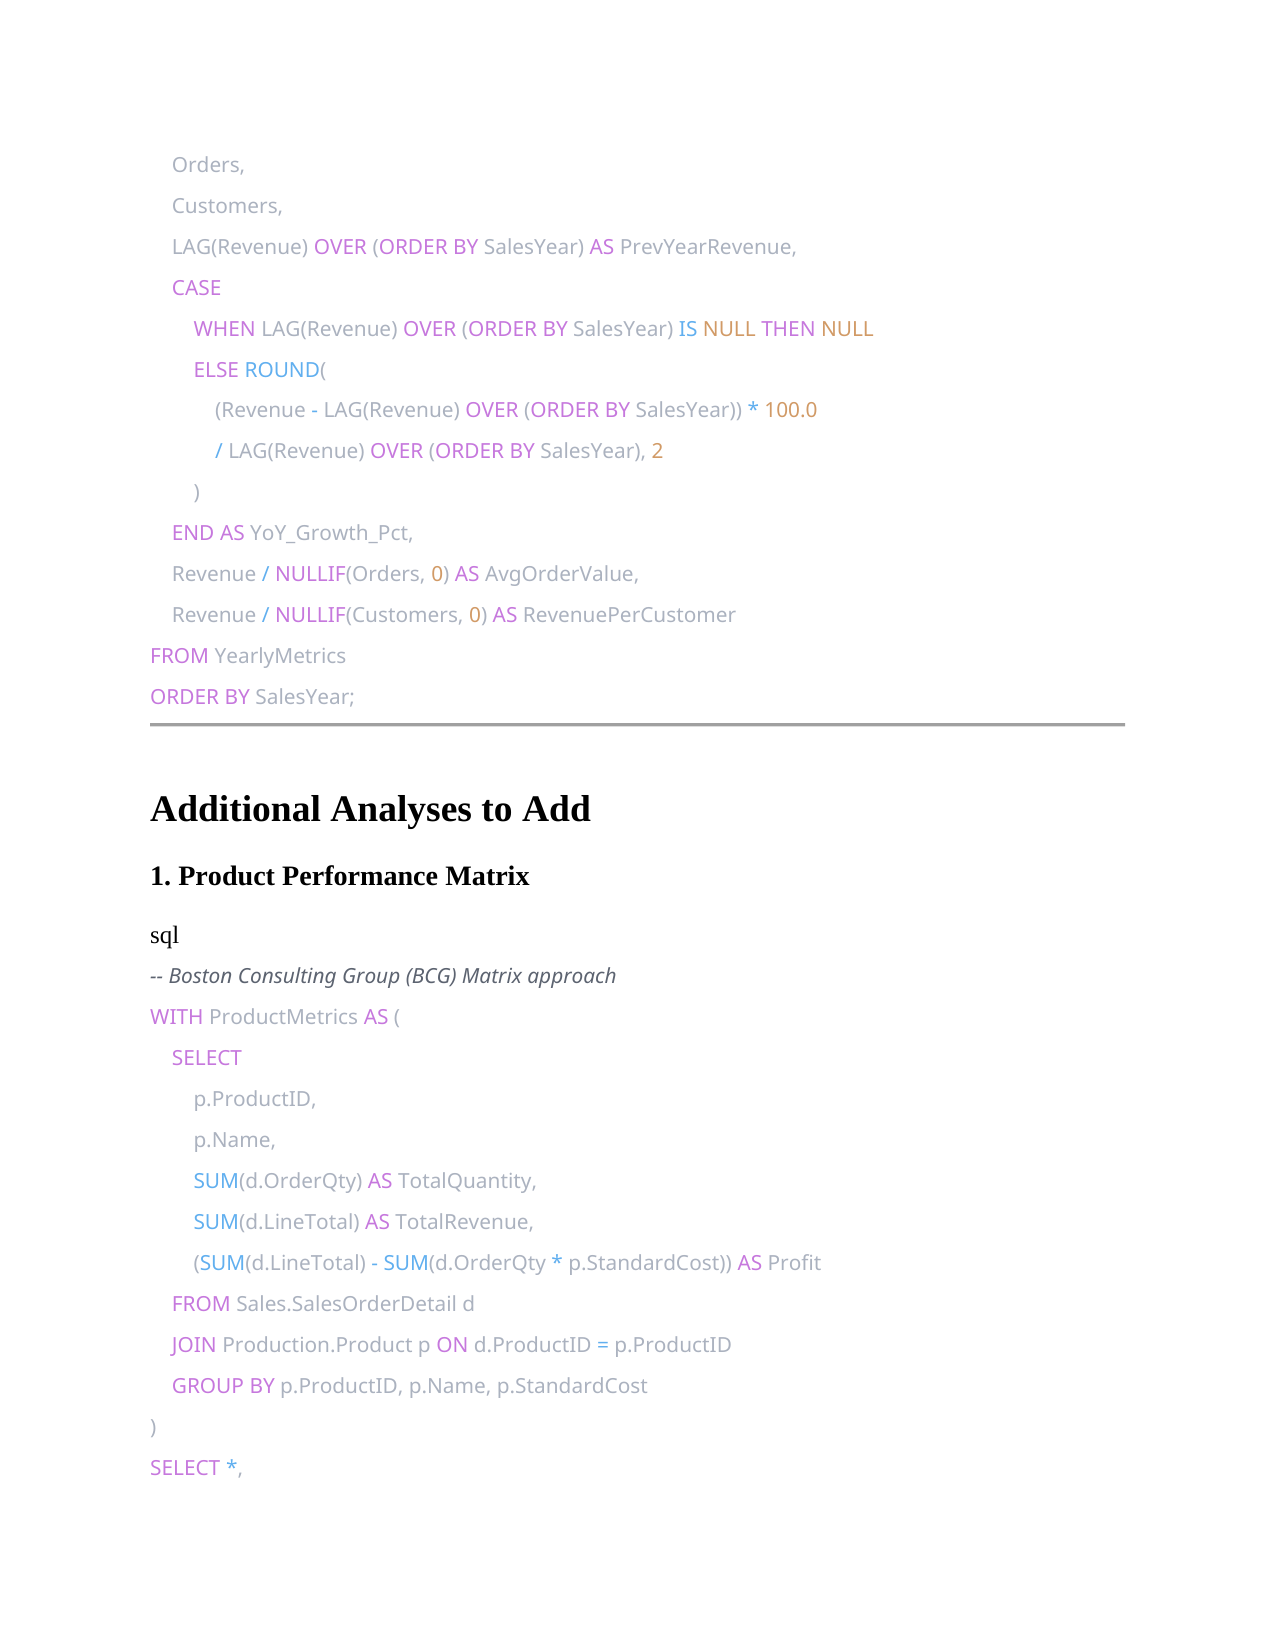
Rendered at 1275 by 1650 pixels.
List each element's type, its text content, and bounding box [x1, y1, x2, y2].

text ) [150, 1412, 1125, 1440]
text END AS YoY_Growth_Pct, [150, 518, 1125, 547]
text p.ProductID, [150, 1084, 1125, 1113]
text / LAG(Revenue) OVER (ORDER BY SalesYear), 2 [150, 437, 1125, 465]
text SUM(d.LineTotal) AS TotalRevenue, [150, 1207, 1125, 1236]
text ) [150, 477, 1125, 506]
text SUM(d.OrderQty) AS TotalQuantity, [150, 1166, 1125, 1194]
text SELECT *, [150, 1453, 1125, 1481]
text LAG(Revenue) OVER (ORDER BY SalesYear) AS PrevYearRevenue, [150, 232, 1125, 260]
text (Revenue - LAG(Revenue) OVER (ORDER BY SalesYear)) * 100.0 [150, 396, 1125, 424]
text Additional Analyses to Add [150, 786, 1125, 829]
text 1. Product Performance Matrix [150, 859, 1125, 891]
text CASE [150, 273, 1125, 301]
text Revenue / NULLIF(Customers, 0) AS RevenuePerCustomer [150, 600, 1125, 629]
text GROUP BY p.ProductID, p.Name, p.StandardCost [150, 1371, 1125, 1399]
text WITH ProductMetrics AS ( [150, 1002, 1125, 1031]
text p.Name, [150, 1125, 1125, 1154]
text JOIN Production.Product p ON d.ProductID = p.ProductID [150, 1330, 1125, 1358]
text Orders, [150, 150, 1125, 178]
text ELSE ROUND( [150, 355, 1125, 383]
text WHEN LAG(Revenue) OVER (ORDER BY SalesYear) IS NULL THEN NULL [150, 314, 1125, 342]
text FROM Sales.SalesOrderDetail d [150, 1289, 1125, 1317]
text -- Boston Consulting Group (BCG) Matrix approach [150, 961, 1125, 990]
text (SUM(d.LineTotal) - SUM(d.OrderQty * p.StandardCost)) AS Profit [150, 1248, 1125, 1276]
text FROM YearlyMetrics [150, 641, 1125, 670]
text sql [150, 920, 1125, 949]
text ORDER BY SalesYear; [150, 682, 1125, 711]
text Revenue / NULLIF(Orders, 0) AS AvgOrderValue, [150, 559, 1125, 588]
text SELECT [150, 1043, 1125, 1072]
text Customers, [150, 191, 1125, 219]
